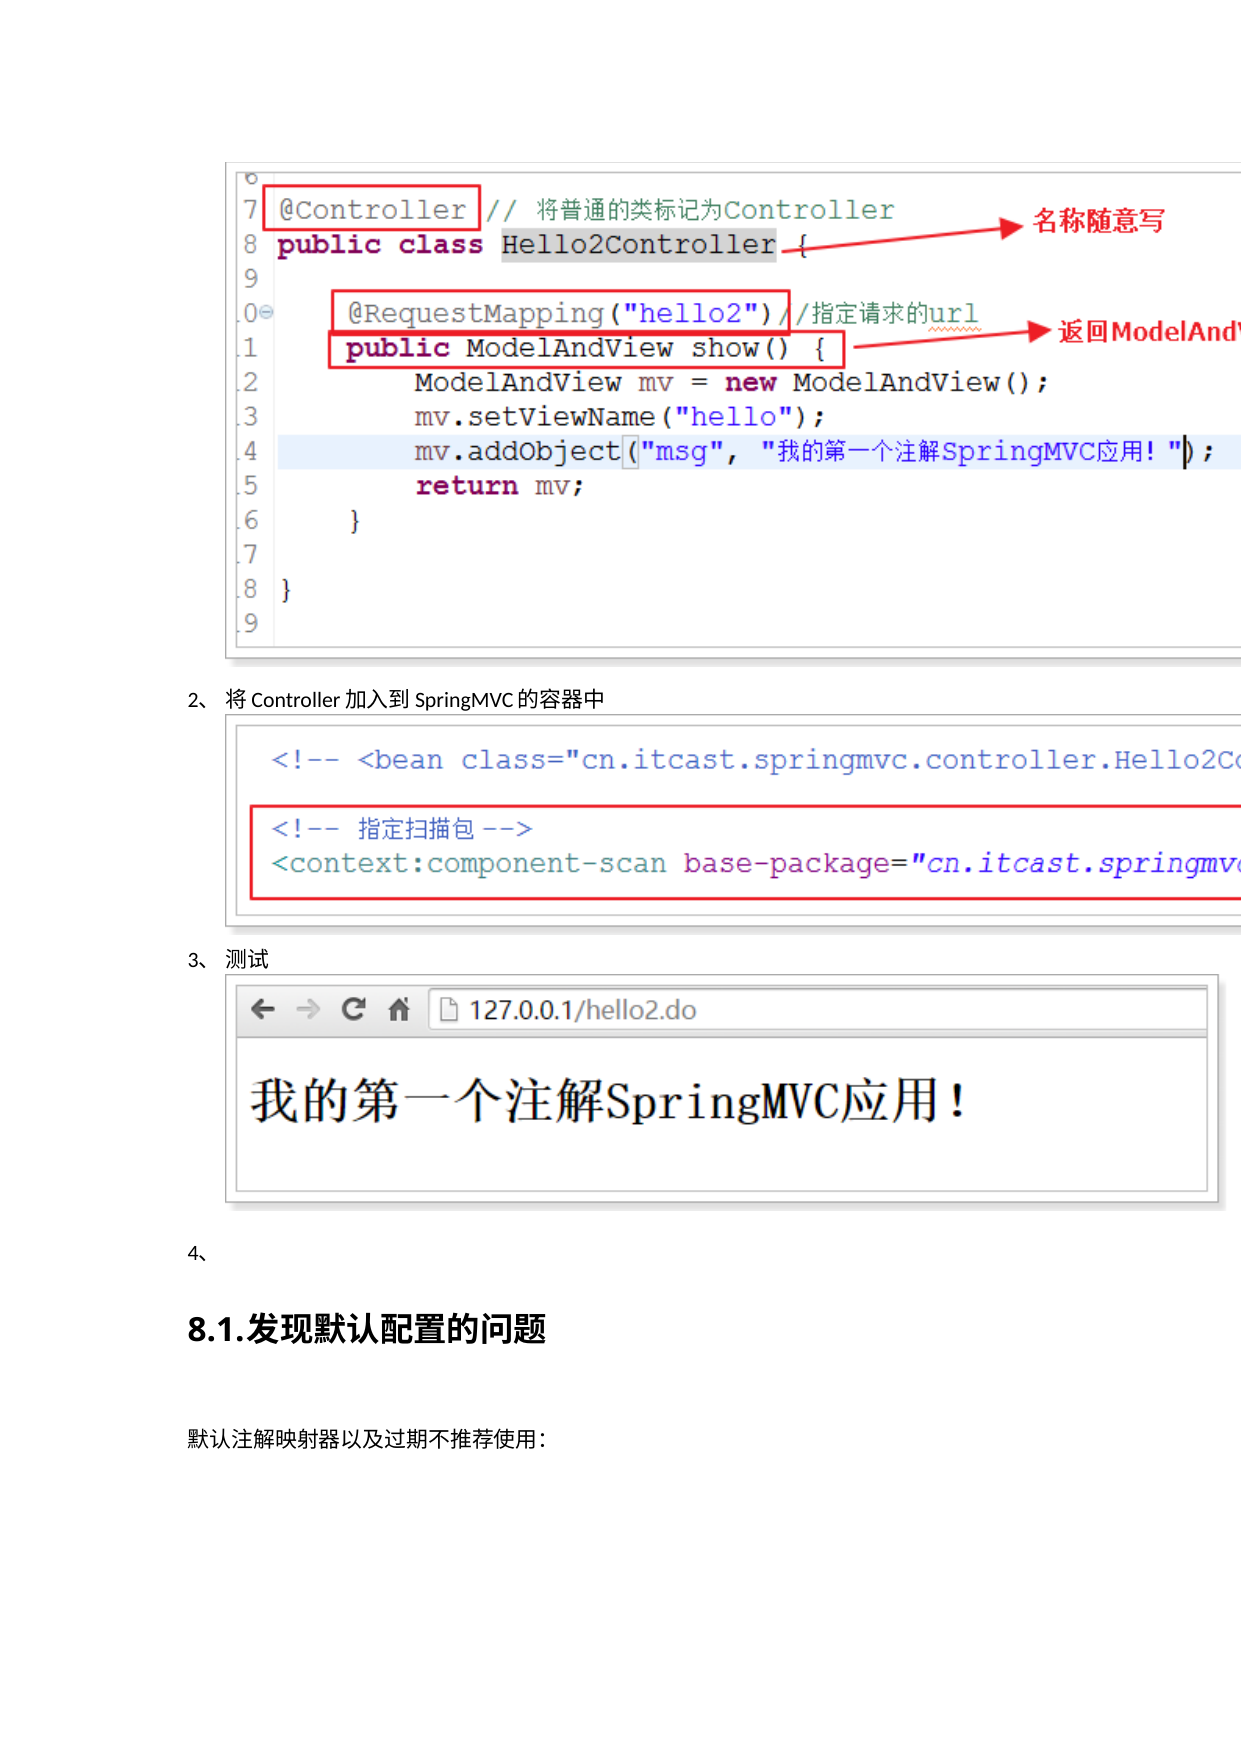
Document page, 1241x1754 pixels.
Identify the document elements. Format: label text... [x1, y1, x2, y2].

picture [225, 162, 1241, 667]
text 默认注解映射器以及过期不推荐使用： [187, 1421, 1053, 1454]
picture [225, 974, 1227, 1211]
subtitle 发现默认配置的问题 [187, 1294, 1053, 1359]
picture [225, 714, 1241, 935]
